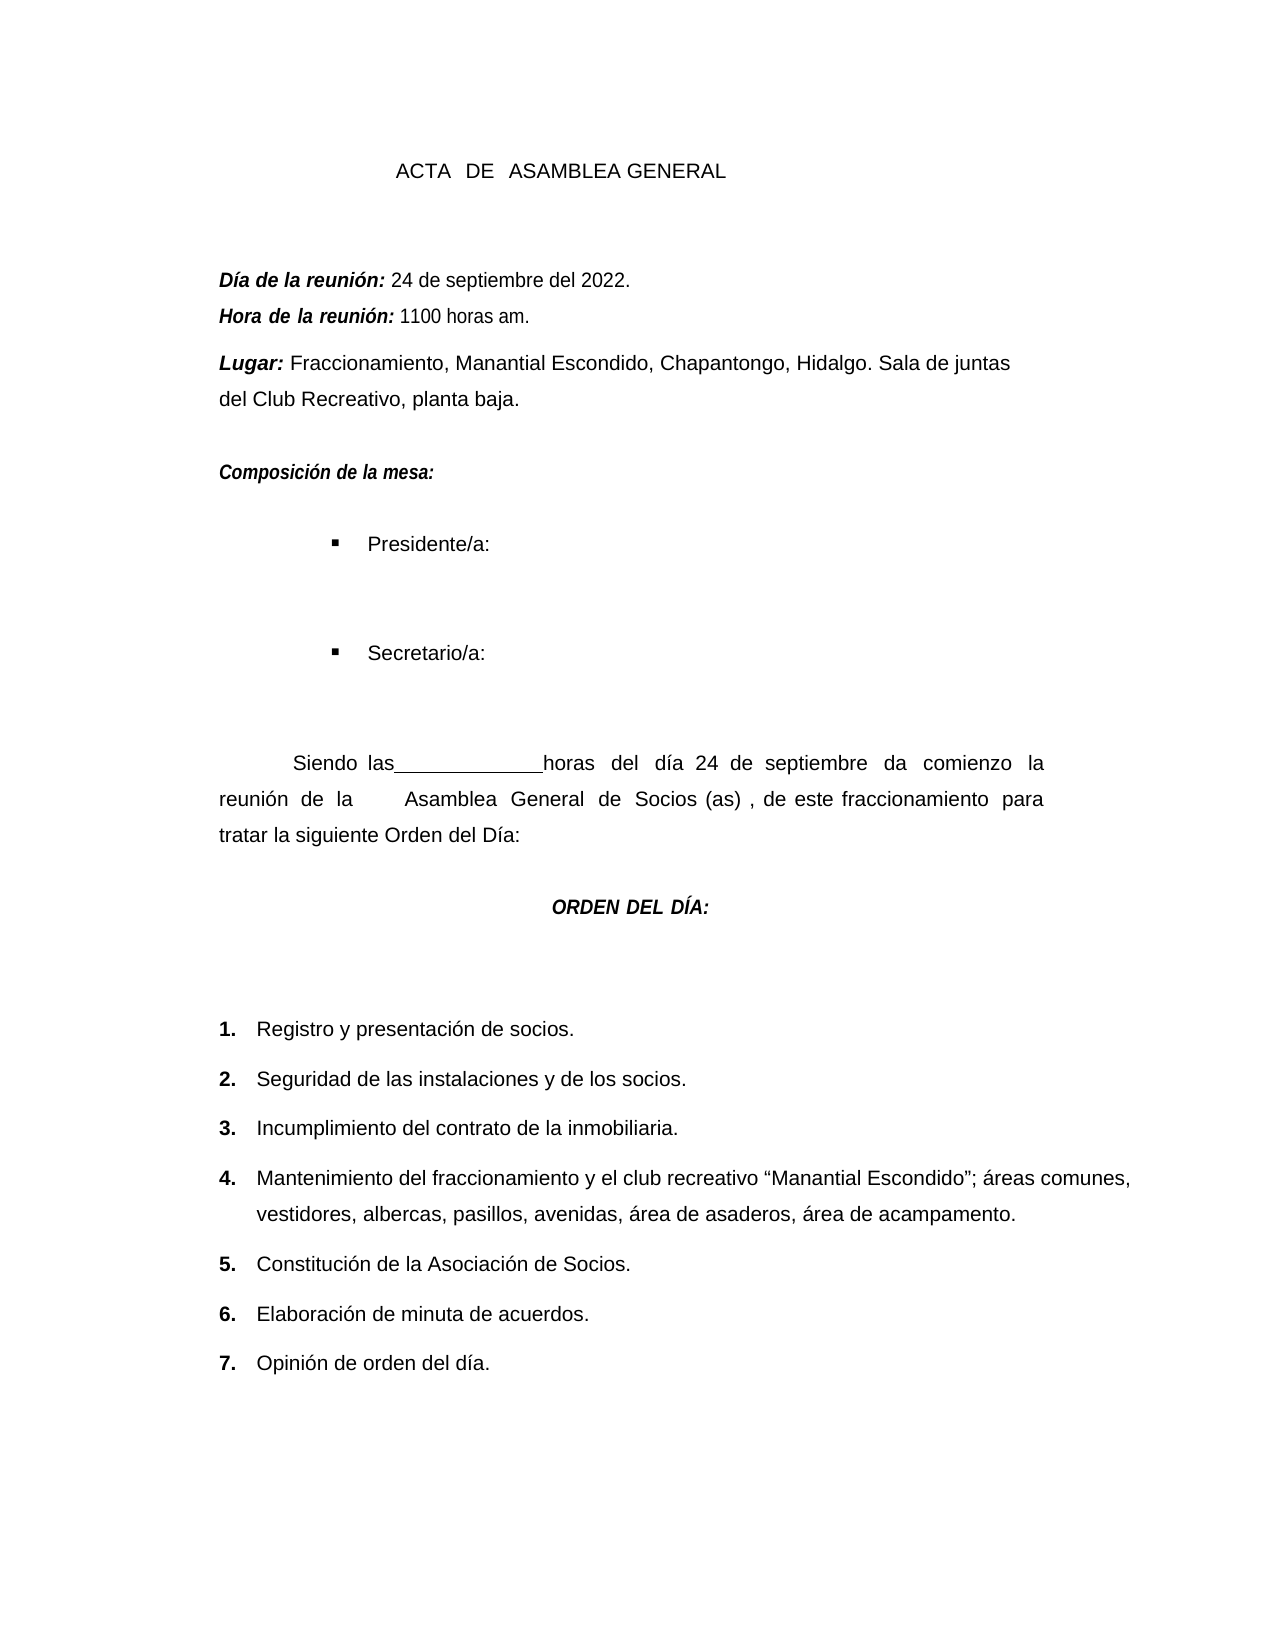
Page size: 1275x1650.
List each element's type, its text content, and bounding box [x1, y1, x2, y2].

list Presidente/a: [330, 532, 1162, 556]
list Incumplimiento del contrato de la inmobiliaria. [219, 1116, 1162, 1140]
subtitle Composición de la mesa: [219, 460, 1162, 484]
list Elaboración de minuta de acuerdos. [219, 1301, 1162, 1325]
text Hora de la reunión: 1100 horas am. [219, 304, 1044, 328]
list Constitución de la Asociación de Socios. [219, 1252, 1162, 1276]
list Seguridad de las instalaciones y de los socios. [219, 1066, 1162, 1090]
list Registro y presentación de socios. [219, 1017, 1162, 1041]
list Opinión de orden del día. [219, 1351, 1162, 1375]
text Lugar: Fraccionamiento, Manantial Escondido, Chapantongo, Hidalgo. Sala de juntas del Club Recreativo, planta baja. [219, 351, 1044, 411]
text Día de la reunión: 24 de septiembre del 2022. [219, 268, 1162, 292]
text ORDEN DEL DÍA: [219, 895, 1044, 919]
list Mantenimiento del fraccionamiento y el club recreativo “Manantial Escondido”; áreas comunes, vestidores, albercas, pasillos, avenidas, área de asaderos, área de acampamento. [219, 1166, 1162, 1226]
list Secretario/a: [330, 641, 1162, 665]
text Siendo las horas del día 24 de septiembre da comienzo la reunión de la Asamblea General de Socios (as) , de este fraccionamiento para tratar la siguiente Orden del Día: [219, 751, 1044, 846]
text ACTA DE ASAMBLEA GENERAL [112, 159, 1009, 183]
